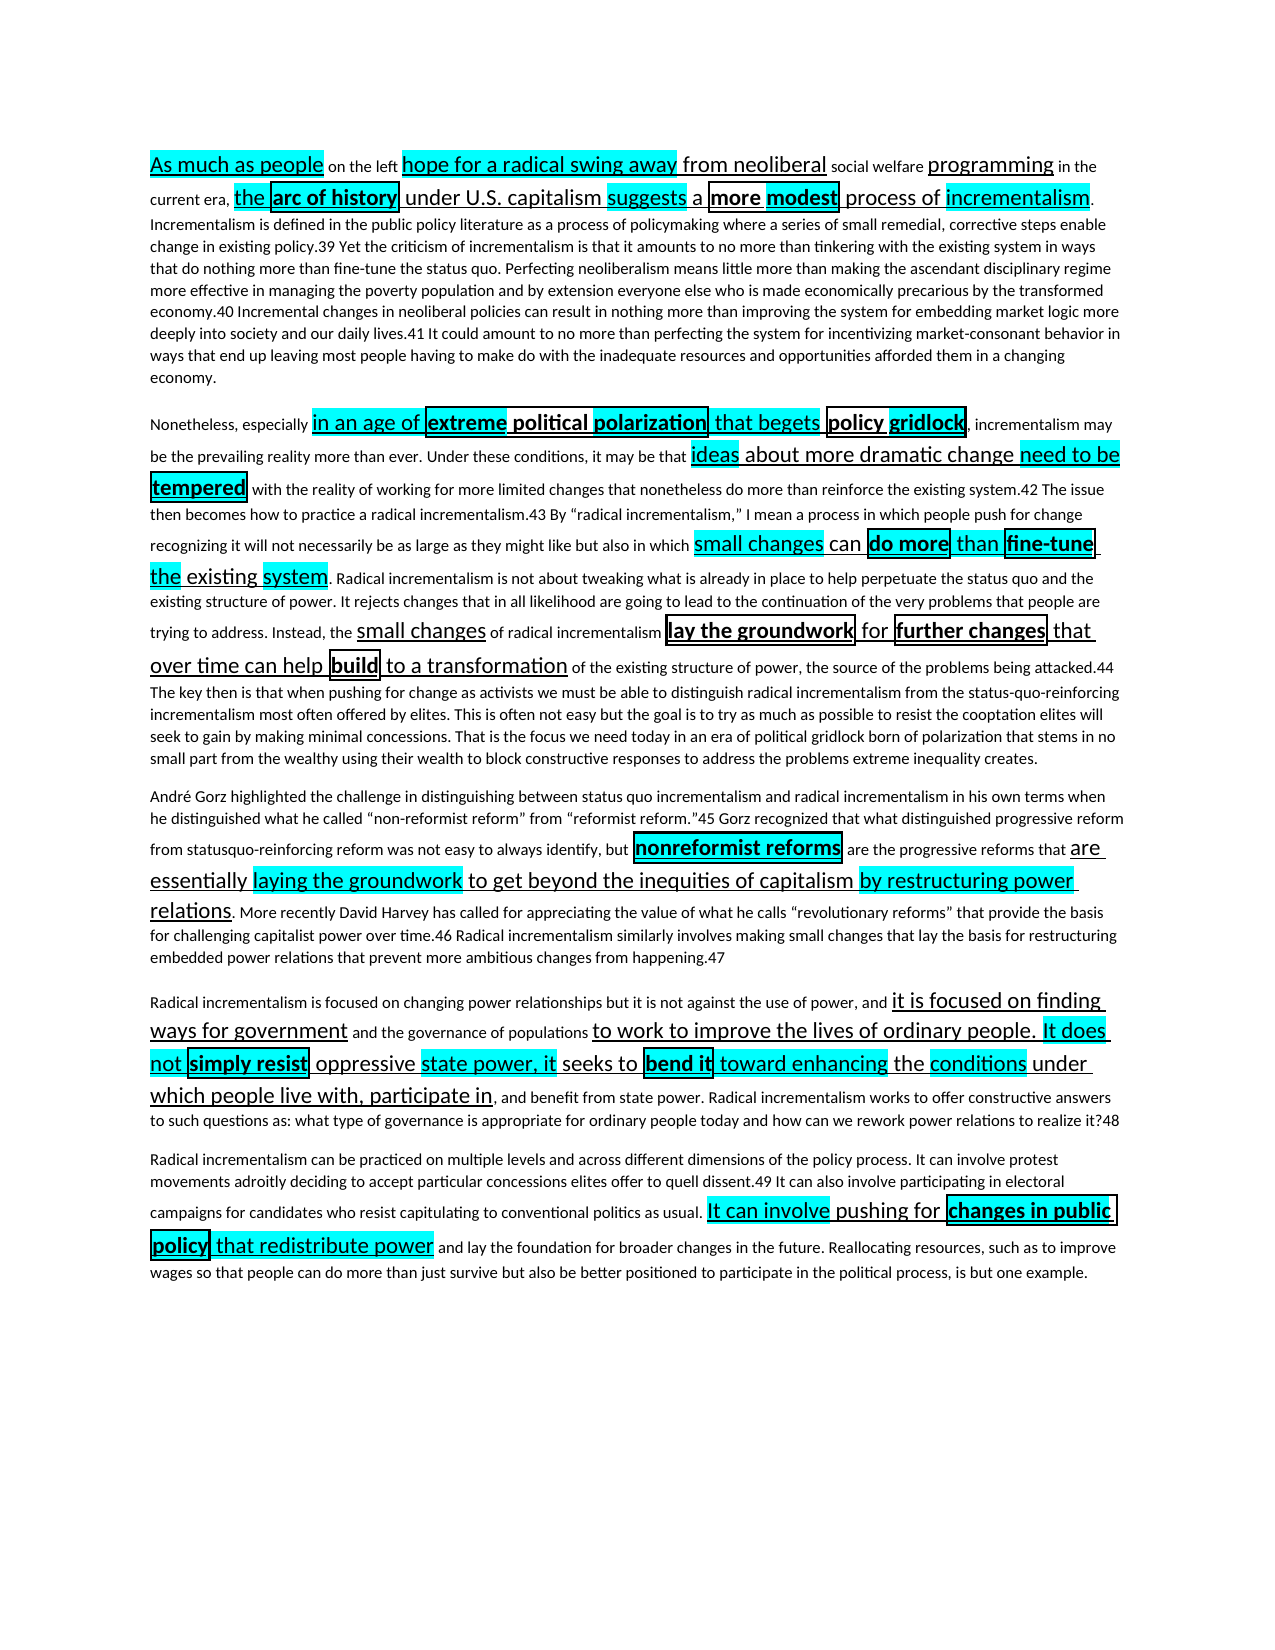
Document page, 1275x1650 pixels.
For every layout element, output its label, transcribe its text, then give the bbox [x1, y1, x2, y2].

text André Gorz highlighted the challenge in distinguishing between status quo incrementalism and radical incrementalism in his own terms when he distinguished what he called “non-reformist reform” from “reformist reform.”45 Gorz recognized that what distinguished progressive reform from statusquo-reinforcing reform was not easy to always identify, but nonreformist reforms are the progressive reforms that are essentially laying the groundwork to get beyond the inequities of capitalism by restructuring power relations. More recently David Harvey has called for appreciating the value of what he calls “revolutionary reforms” that provide the basis for challenging capitalist power over time.46 Radical incrementalism similarly involves making small changes that lay the basis for restructuring embedded power relations that prevent more ambitious changes from happening.47 [150, 787, 1125, 968]
text Nonetheless, especially in an age of extreme political polarization that begets policy gridlock, incrementalism may be the prevailing reality more than ever. Under these conditions, it may be that ideas about more dramatic change need to be tempered with the reality of working for more limited changes that nonetheless do more than reinforce the existing system.42 The issue then becomes how to practice a radical incrementalism.43 By “radical incrementalism,” I mean a process in which people push for change recognizing it will not necessarily be as large as they might like but also in which small changes can do more than fine-tune the existing system. Radical incrementalism is not about tweaking what is already in place to help perpetuate the status quo and the existing structure of power. It rejects changes that in all likelihood are going to lead to the continuation of the very problems that people are trying to address. Instead, the small changes of radical incrementalism lay the groundwork for further changes that over time can help build to a transformation of the existing structure of power, the source of the problems being attacked.44 The key then is that when pushing for change as activists we must be able to distinguish radical incrementalism from the status-quo-reinforcing incrementalism most often offered by elites. This is often not easy but the goal is to try as much as possible to resist the cooptation elites will seek to gain by making minimal concessions. That is the focus we need today in an era of political gridlock born of polarization that stems in no small part from the wealthy using their wealth to block constructive responses to address the problems extreme inequality creates. [150, 406, 1125, 768]
text As much as people on the left hope for a radical swing away from neoliberal social welfare programming in the current era, the arc of history under U.S. capitalism suggests a more modest process of incrementalism. Incrementalism is defined in the public policy literature as a process of policymaking where a series of small remedial, corrective steps enable change in existing policy.39 Yet the criticism of incrementalism is that it amounts to no more than tinkering with the existing system in ways that do nothing more than fine-tune the status quo. Perfecting neoliberalism means little more than making the ascendant disciplinary regime more effective in managing the poverty population and by extension everyone else who is made economically precarious by the transformed economy.40 Incremental changes in neoliberal policies can result in nothing more than improving the system for embedding market logic more deeply into society and our daily lives.41 It could amount to no more than perfecting the system for incentivizing market-consonant behavior in ways that end up leaving most people having to make do with the inadequate resources and opportunities afforded them in a changing economy. [150, 150, 1125, 388]
text Radical incrementalism can be practiced on multiple levels and across different dimensions of the policy process. It can involve protest movements adroitly deciding to accept particular concessions elites offer to quell dissent.49 It can also involve participating in electoral campaigns for candidates who resist capitulating to conventional politics as usual. It can involve pushing for changes in public policy that redistribute power and lay the foundation for broader changes in the future. Reallocating resources, such as to improve wages so that people can do more than just survive but also be better positioned to participate in the political process, is but one example. [150, 1149, 1125, 1283]
text Radical incrementalism is focused on changing power relationships but it is not against the use of power, and it is focused on finding ways for government and the governance of populations to work to improve the lives of ordinary people. It does not simply resist oppressive state power, it seeks to bend it toward enhancing the conditions under which people live with, participate in, and benefit from state power. Radical incrementalism works to offer constructive answers to such questions as: what type of governance is appropriate for ordinary people today and how can we rework power relations to realize it?48 [150, 986, 1125, 1131]
